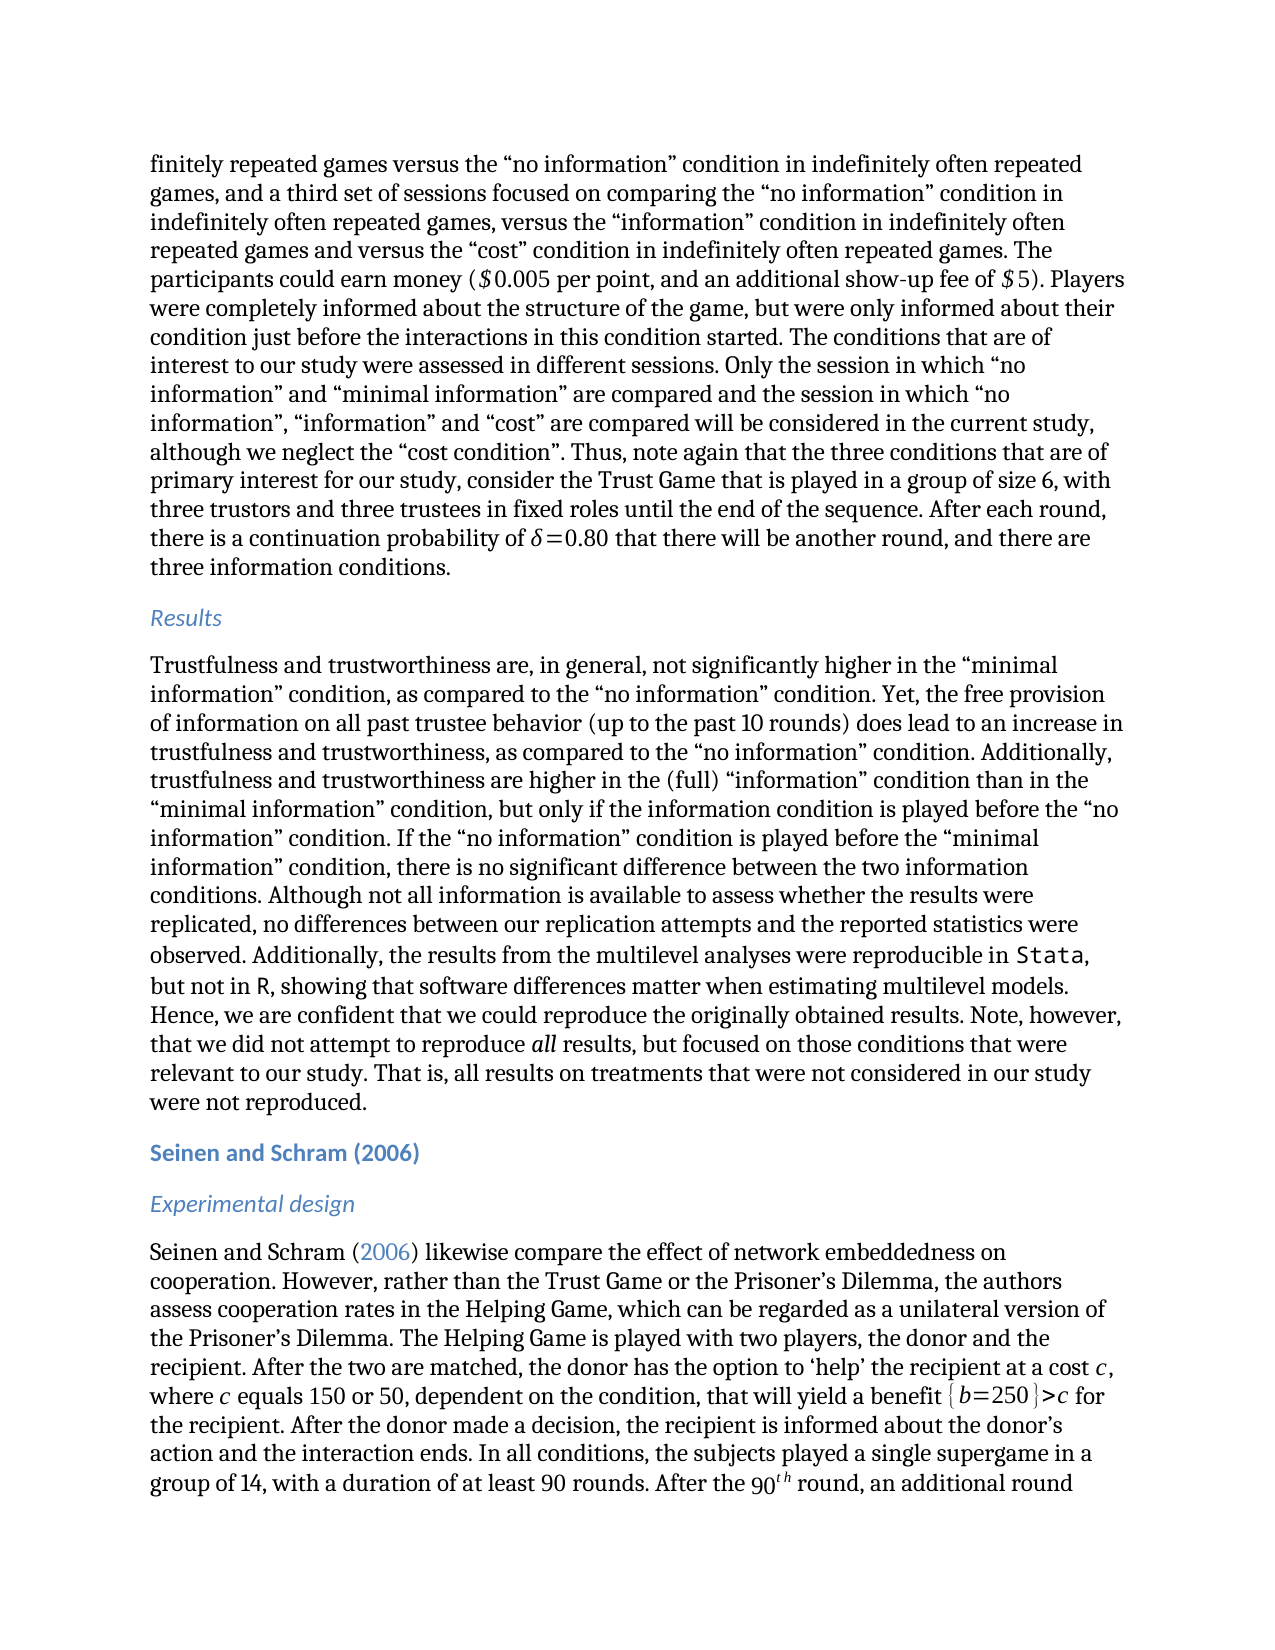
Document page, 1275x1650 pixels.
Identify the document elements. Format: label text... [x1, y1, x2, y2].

subtitle Seinen and Schram (2006) [150, 1137, 1125, 1168]
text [150, 1238, 1125, 1499]
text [150, 150, 1125, 581]
subtitle Results [150, 602, 1125, 633]
subtitle Experimental design [150, 1188, 1125, 1219]
text Trustfulness and trustworthiness are, in general, not significantly higher in the “minimal information” condition, as compared to the “no information” condition. Yet, the free provision of information on all past trustee behavior (up to the past 10 rounds) does lead to an increase in trustfulness and trustworthiness, as compared to the “no information” condition. Additionally, trustfulness and trustworthiness are higher in the (full) “information” condition than in the “minimal information” condition, but only if the information condition is played before the “no information” condition. If the “no information” condition is played before the “minimal information” condition, there is no significant difference between the two information conditions. Although not all information is available to assess whether the results were replicated, no differences between our replication attempts and the reported statistics were observed. Additionally, the results from the multilevel analyses were reproducible in Stata, but not in R, showing that software differences matter when estimating multilevel models. Hence, we are confident that we could reproduce the originally obtained results. Note, however, that we did not attempt to reproduce all results, but focused on those conditions that were relevant to our study. That is, all results on treatments that were not considered in our study were not reproduced. [150, 651, 1125, 1116]
